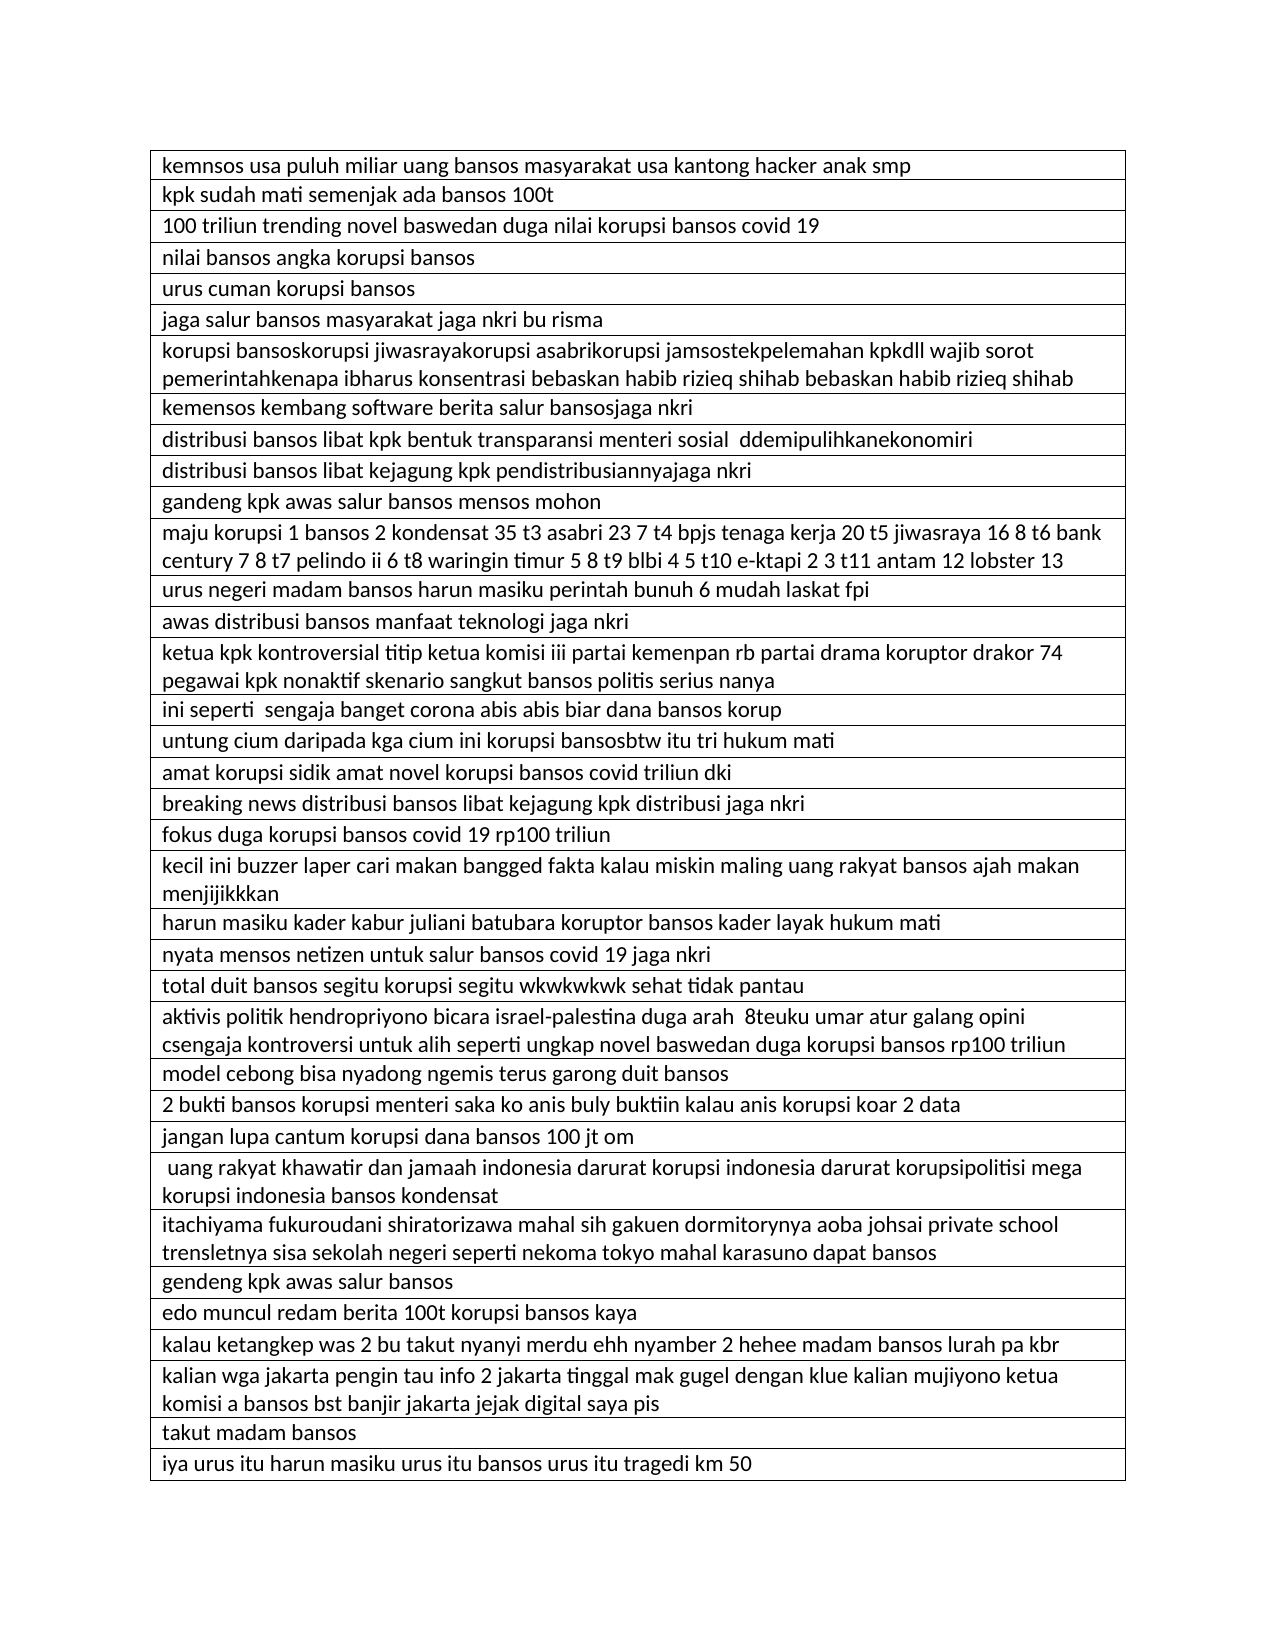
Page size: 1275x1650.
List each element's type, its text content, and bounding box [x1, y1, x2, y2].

table_cell korupsi bansoskorupsi jiwasrayakorupsi asabrikorupsi jamsostekpelemahan kpkdll wajib sorot pemerintahkenapa ibharus konsentrasi bebaskan habib rizieq shihab bebaskan habib rizieq shihab [151, 336, 1125, 392]
table_cell uang rakyat khawatir dan jamaah indonesia darurat korupsi indonesia darurat korupsipolitisi mega korupsi indonesia bansos kondensat [151, 1153, 1125, 1209]
table_cell kalian wga jakarta pengin tau info 2 jakarta tinggal mak gugel dengan klue kalian mujiyono ketua komisi a bansos bst banjir jakarta jejak digital saya pis [151, 1361, 1125, 1417]
table_cell urus negeri madam bansos harun masiku perintah bunuh 6 mudah laskat fpi [151, 576, 1125, 606]
table_cell gendeng kpk awas salur bansos [151, 1267, 1125, 1297]
table_cell distribusi bansos libat kpk bentuk transparansi menteri sosial ddemipulihkanekonomiri [151, 425, 1125, 455]
table_cell edo muncul redam berita 100t korupsi bansos kaya [151, 1299, 1125, 1329]
table_cell nyata mensos netizen untuk salur bansos covid 19 jaga nkri [151, 940, 1125, 970]
table_cell urus cuman korupsi bansos [151, 274, 1125, 304]
table_cell itachiyama fukuroudani shiratorizawa mahal sih gakuen dormitorynya aoba johsai private school trensletnya sisa sekolah negeri seperti nekoma tokyo mahal karasuno dapat bansos [151, 1210, 1125, 1266]
table_cell jangan lupa cantum korupsi dana bansos 100 jt om [151, 1122, 1125, 1152]
table_cell breaking news distribusi bansos libat kejagung kpk distribusi jaga nkri [151, 789, 1125, 819]
table_cell takut madam bansos [151, 1418, 1125, 1448]
table_cell 100 triliun trending novel baswedan duga nilai korupsi bansos covid 19 [151, 211, 1125, 242]
table_cell kpk sudah mati semenjak ada bansos 100t [151, 180, 1125, 210]
table_cell maju korupsi 1 bansos 2 kondensat 35 t3 asabri 23 7 t4 bpjs tenaga kerja 20 t5 jiwasraya 16 8 t6 bank century 7 8 t7 pelindo ii 6 t8 waringin timur 5 8 t9 blbi 4 5 t10 e-ktapi 2 3 t11 antam 12 lobster 13 [151, 519, 1125, 574]
table_cell kecil ini buzzer laper cari makan bangged fakta kalau miskin maling uang rakyat bansos ajah makan menjijikkkan [151, 851, 1125, 907]
table_cell 2 bukti bansos korupsi menteri saka ko anis buly buktiin kalau anis korupsi koar 2 data [151, 1091, 1125, 1121]
table_cell total duit bansos segitu korupsi segitu wkwkwkwk sehat tidak pantau [151, 971, 1125, 1001]
table_cell untung cium daripada kga cium ini korupsi bansosbtw itu tri hukum mati [151, 726, 1125, 757]
table_cell jaga salur bansos masyarakat jaga nkri bu risma [151, 305, 1125, 335]
table_cell nilai bansos angka korupsi bansos [151, 243, 1125, 273]
table_cell awas distribusi bansos manfaat teknologi jaga nkri [151, 607, 1125, 637]
table_cell kalau ketangkep was 2 bu takut nyanyi merdu ehh nyamber 2 hehee madam bansos lurah pa kbr [151, 1330, 1125, 1360]
table_cell gandeng kpk awas salur bansos mensos mohon [151, 487, 1125, 517]
table_cell amat korupsi sidik amat novel korupsi bansos covid triliun dki [151, 758, 1125, 788]
table_cell model cebong bisa nyadong ngemis terus garong duit bansos [151, 1059, 1125, 1089]
table_cell ketua kpk kontroversial titip ketua komisi iii partai kemenpan rb partai drama koruptor drakor 74 pegawai kpk nonaktif skenario sangkut bansos politis serius nanya [151, 638, 1125, 694]
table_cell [151, 151, 1125, 179]
table_cell ini seperti sengaja banget corona abis abis biar dana bansos korup [151, 695, 1125, 725]
table_cell aktivis politik hendropriyono bicara israel-palestina duga arah 8teuku umar atur galang opini csengaja kontroversi untuk alih seperti ungkap novel baswedan duga korupsi bansos rp100 triliun [151, 1002, 1125, 1058]
table_cell harun masiku kader kabur juliani batubara koruptor bansos kader layak hukum mati [151, 909, 1125, 939]
table_cell distribusi bansos libat kejagung kpk pendistribusiannyajaga nkri [151, 456, 1125, 486]
table_cell iya urus itu harun masiku urus itu bansos urus itu tragedi km 50 [151, 1449, 1125, 1479]
table_cell kemensos kembang software berita salur bansosjaga nkri [151, 394, 1125, 424]
table_cell fokus duga korupsi bansos covid 19 rp100 triliun [151, 820, 1125, 850]
